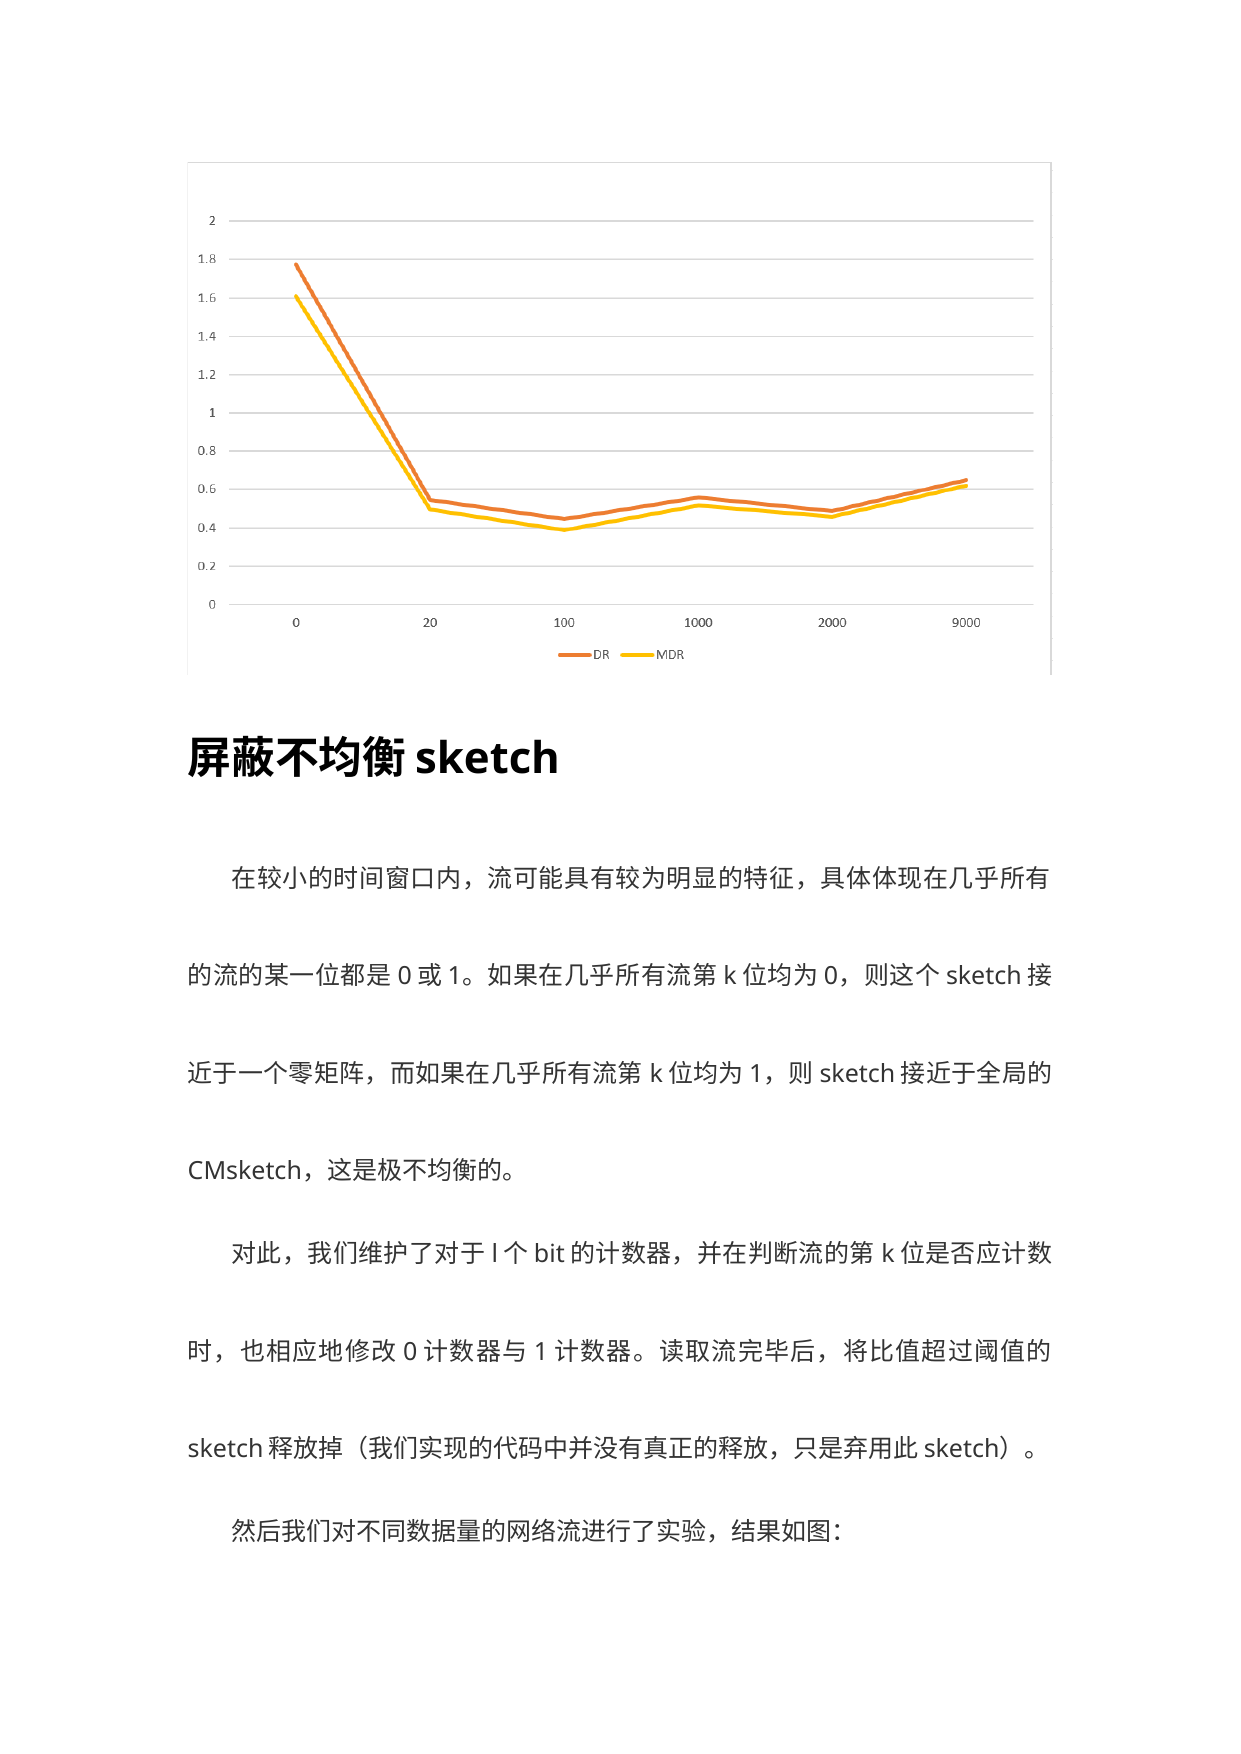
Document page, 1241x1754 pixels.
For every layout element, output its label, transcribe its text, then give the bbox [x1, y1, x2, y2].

picture [187, 162, 1053, 675]
text 对此，我们维护了对于l个bit的计数器，并在判断流的第k位是否应计数时，也相应地修改0计数器与1计数器。读取流完毕后，将比值超过阈值的sketch释放掉（我们实现的代码中并没有真正的释放，只是弃用此sketch）。 [187, 1219, 1053, 1479]
text 屏蔽不均衡sketch [187, 722, 1053, 787]
text 然后我们对不同数据量的网络流进行了实验，结果如图： [187, 1497, 1053, 1562]
text 在较小的时间窗口内，流可能具有较为明显的特征，具体体现在几乎所有的流的某一位都是0或1。如果在几乎所有流第k位均为0，则这个sketch接近于一个零矩阵，而如果在几乎所有流第k位均为1，则sketch接近于全局的CMsketch，这是极不均衡的。 [187, 844, 1053, 1201]
